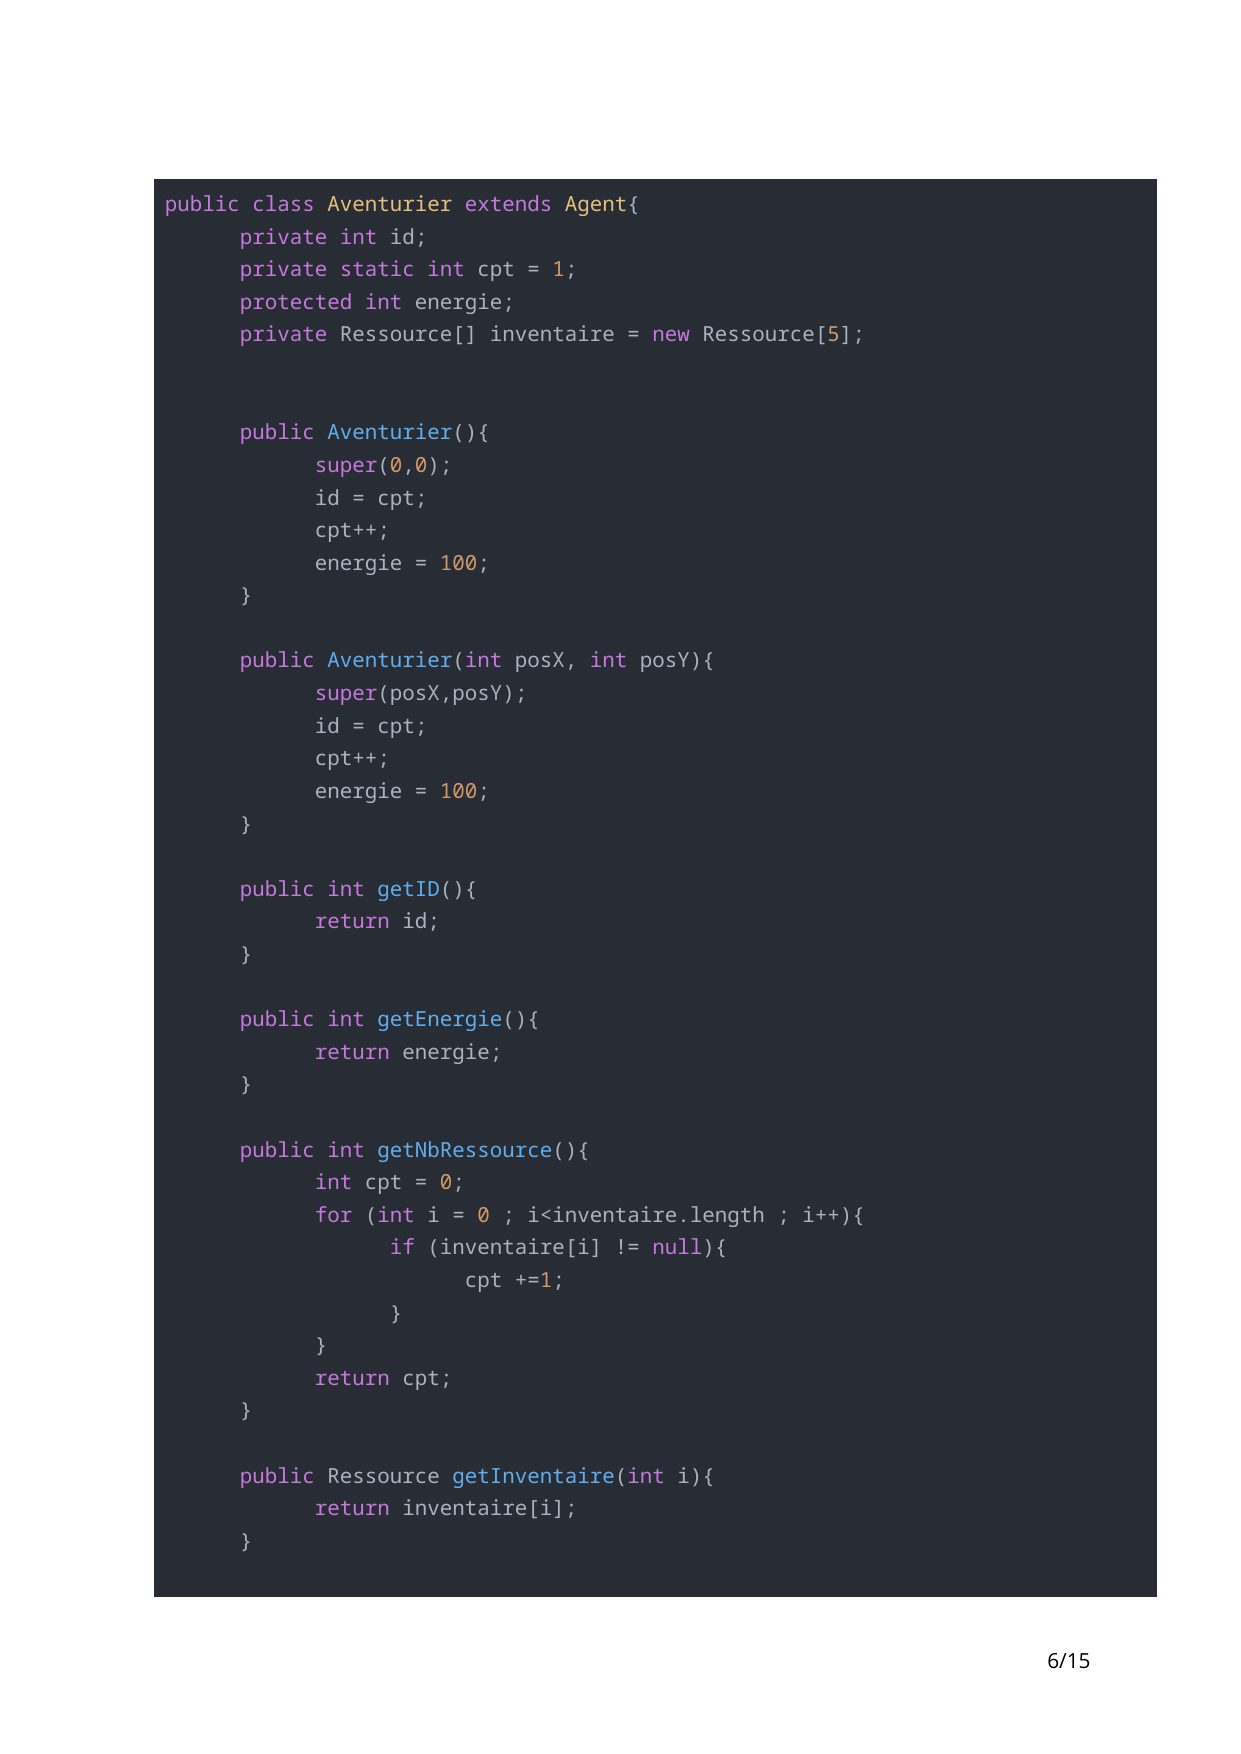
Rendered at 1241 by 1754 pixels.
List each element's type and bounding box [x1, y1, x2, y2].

table_header [154, 179, 1157, 1597]
